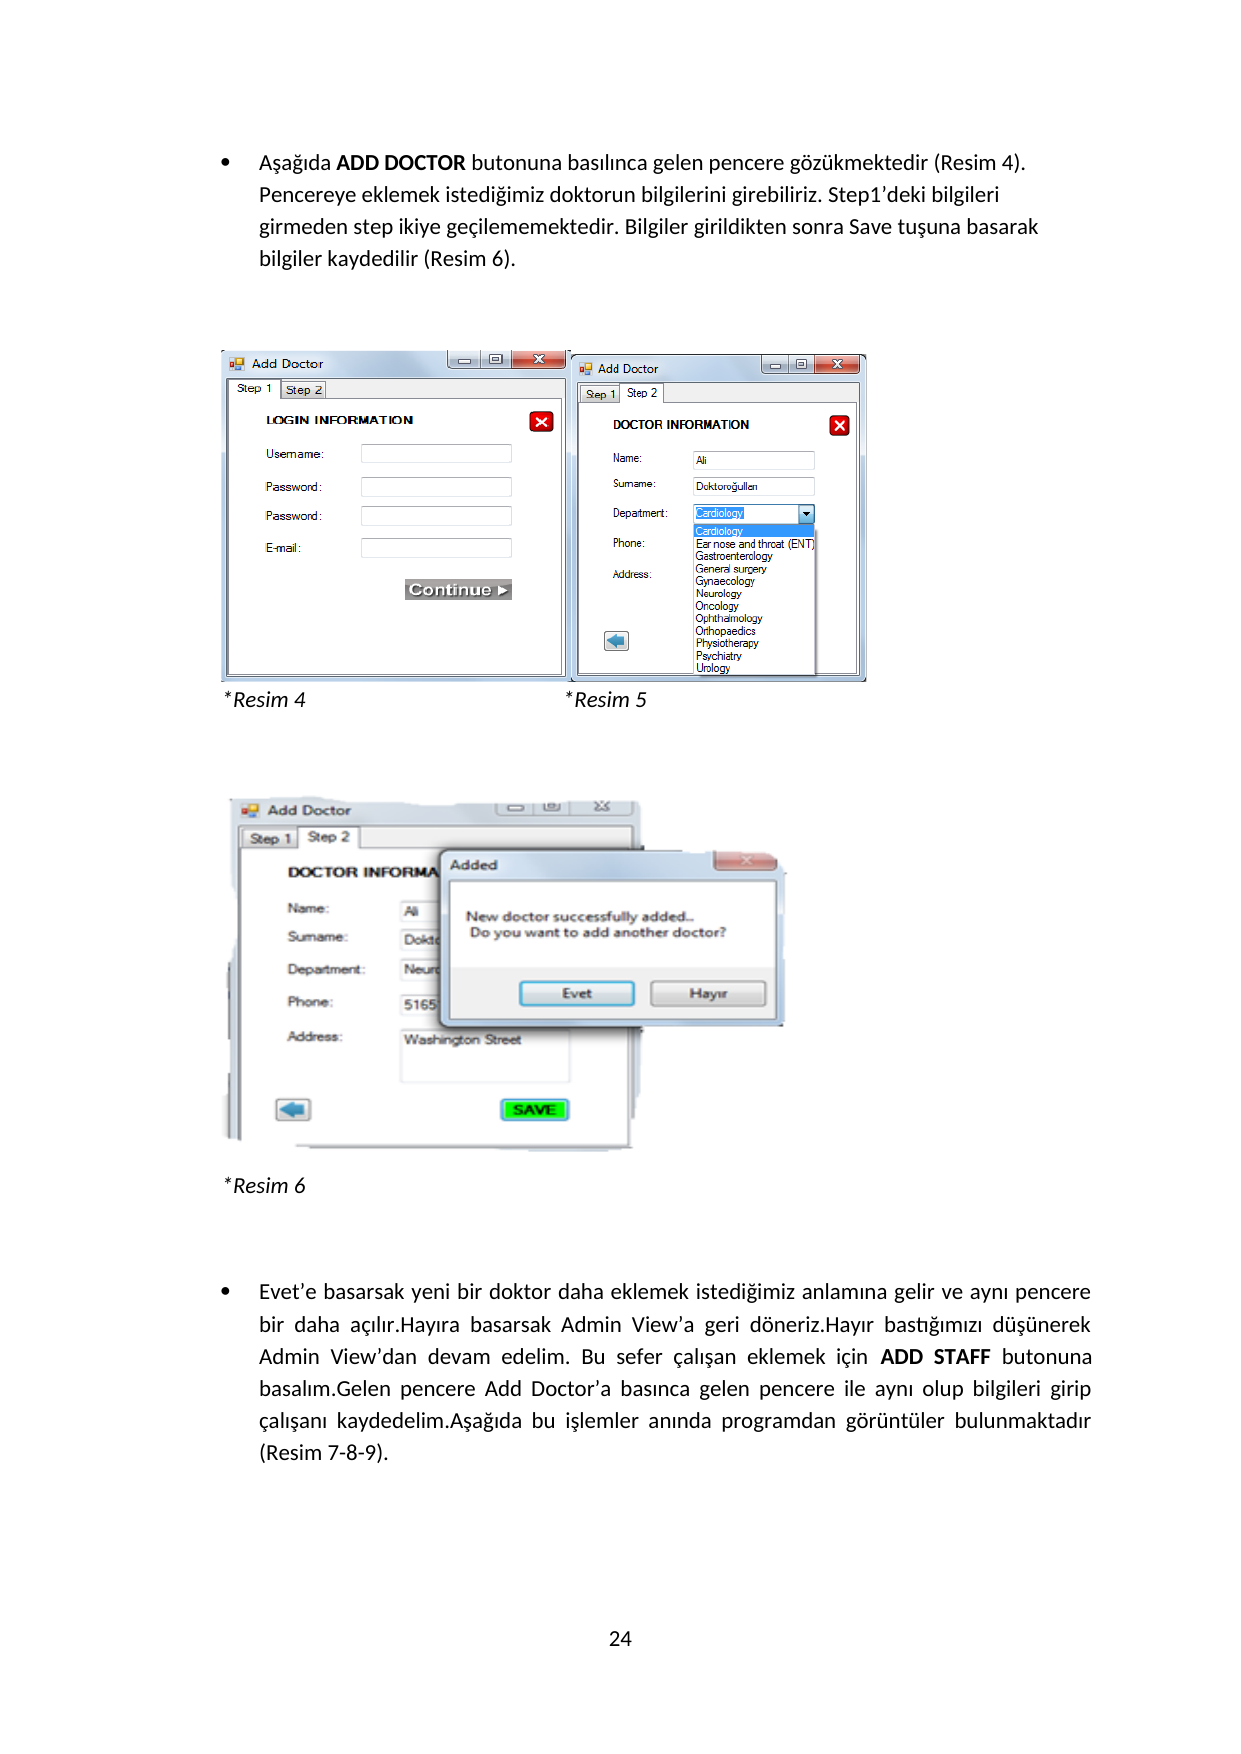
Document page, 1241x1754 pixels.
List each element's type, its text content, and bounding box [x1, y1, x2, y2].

list Aşağıda ADD DOCTOR butonuna basılınca gelen pencere gözükmektedir (Resim 4). Pencereye eklemek istediğimiz doktorun bilgilerini girebiliriz. Step1’deki bilgileri girmeden step ikiye geçilememektedir. Bilgiler girildikten sonra Save tuşuna basarak bilgiler kaydedilir (Resim 6). [221, 148, 1093, 272]
list Evet’e basarsak yeni bir doktor daha eklemek istediğimiz anlamına gelir ve aynı pencere bir daha açılır.Hayıra basarsak Admin View’a geri döneriz.Hayır bastığımızı düşünerek Admin View’dan devam edelim. Bu sefer çalışan eklemek için ADD STAFF butonuna basalım.Gelen pencere Add Doctor’a basınca gelen pencere ile aynı olup bilgileri girip çalışanı kaydedelim.Aşağıda bu işlemler anında programdan görüntüler bulunmaktadır (Resim 7-8-9). [221, 1277, 1093, 1466]
picture [221, 350, 867, 682]
picture [221, 791, 850, 1168]
